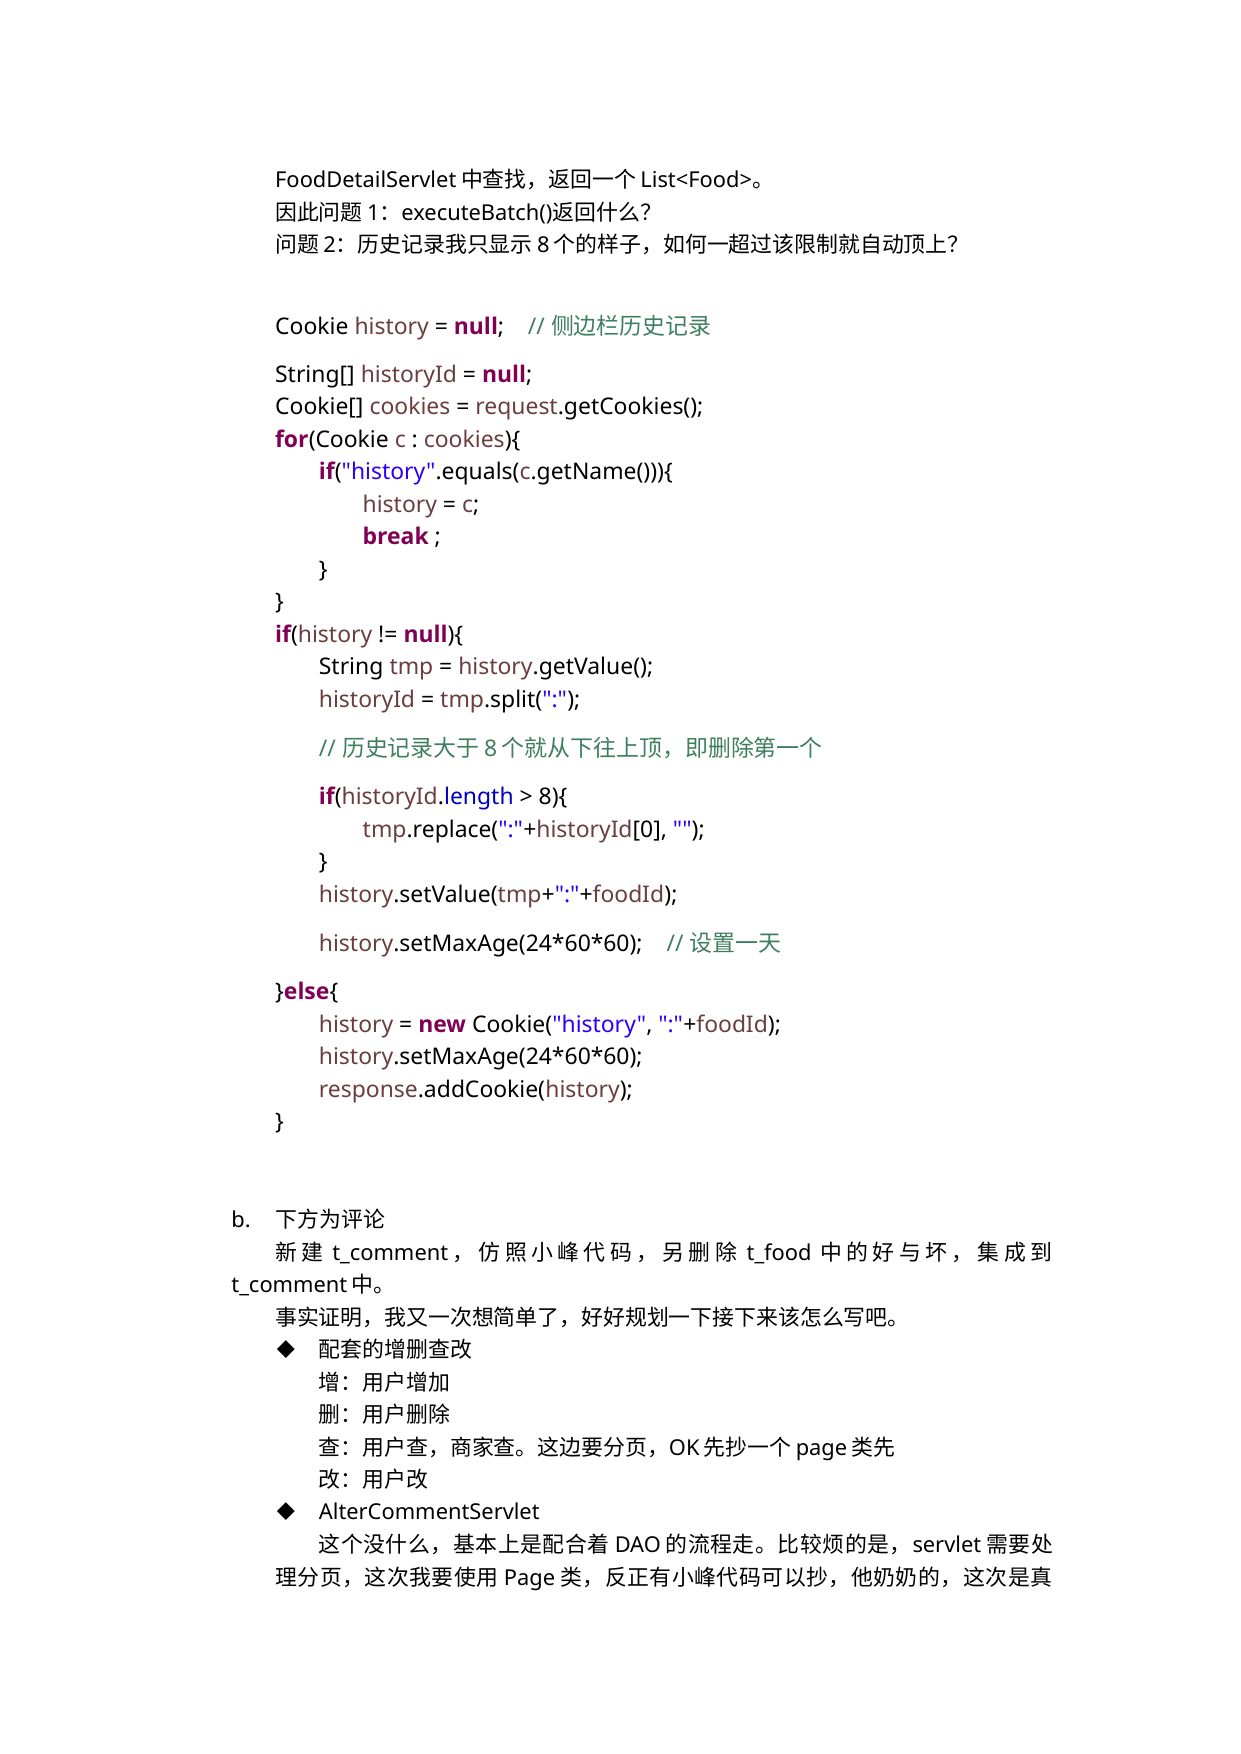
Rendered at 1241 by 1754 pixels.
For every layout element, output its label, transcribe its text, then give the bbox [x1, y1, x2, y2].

list 因此问题1：executeBatch()返回什么？ [231, 194, 1053, 227]
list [275, 1527, 1053, 1592]
text if(history != null){ [187, 617, 1053, 649]
text break ; [187, 519, 1053, 552]
list 问题2：历史记录我只显示8个的样子，如何一超过该限制就自动顶上？ [231, 227, 1053, 259]
text if(historyId.length > 8){ [187, 779, 1053, 812]
text history = c; [187, 487, 1053, 519]
text } [187, 584, 1053, 617]
list 删：用户删除 [275, 1397, 1053, 1429]
text history = new Cookie("history", ":"+foodId); [187, 1007, 1053, 1039]
text // 历史记录大于8个就从下往上顶，即删除第一个 [275, 714, 1053, 779]
text Cookie[] cookies = request.getCookies(); [187, 389, 1053, 422]
text String tmp = history.getValue(); [187, 649, 1053, 682]
text for(Cookie c : cookies){ [187, 422, 1053, 454]
text tmp.replace(":"+historyId[0], ""); [187, 812, 1053, 844]
text if("history".equals(c.getName())){ [187, 454, 1053, 487]
list 新建t_comment，仿照小峰代码，另删除t_food中的好与坏，集成到t_comment中。 [231, 1234, 1053, 1299]
list 事实证明，我又一次想简单了，好好规划一下接下来该怎么写吧。 [231, 1299, 1053, 1332]
list 配套的增删查改 [275, 1332, 1053, 1364]
text } [187, 844, 1053, 877]
list FoodDetailServlet中查找，返回一个List<Food>。 [231, 162, 1053, 194]
list 增：用户增加 [275, 1364, 1053, 1397]
list 下方为评论 [231, 1202, 1053, 1234]
list history.setMaxAge(24*60*60); // 设置一天 [275, 909, 1053, 974]
list 查：用户查，商家查。这边要分页，OK先抄一个page类先 [275, 1429, 1053, 1462]
text response.addCookie(history); [187, 1072, 1053, 1104]
text history.setMaxAge(24*60*60); [187, 1039, 1053, 1072]
list 改：用户改 [275, 1462, 1053, 1494]
list AlterCommentServlet [275, 1494, 1053, 1527]
text }else{ [187, 974, 1053, 1007]
text } [187, 552, 1053, 584]
text } [187, 1104, 1053, 1137]
text historyId = tmp.split(":"); [187, 682, 1053, 714]
text history.setValue(tmp+":"+foodId); [187, 877, 1053, 909]
text String[] historyId = null; [187, 357, 1053, 389]
text Cookie history = null; // 侧边栏历史记录 [231, 292, 1053, 357]
